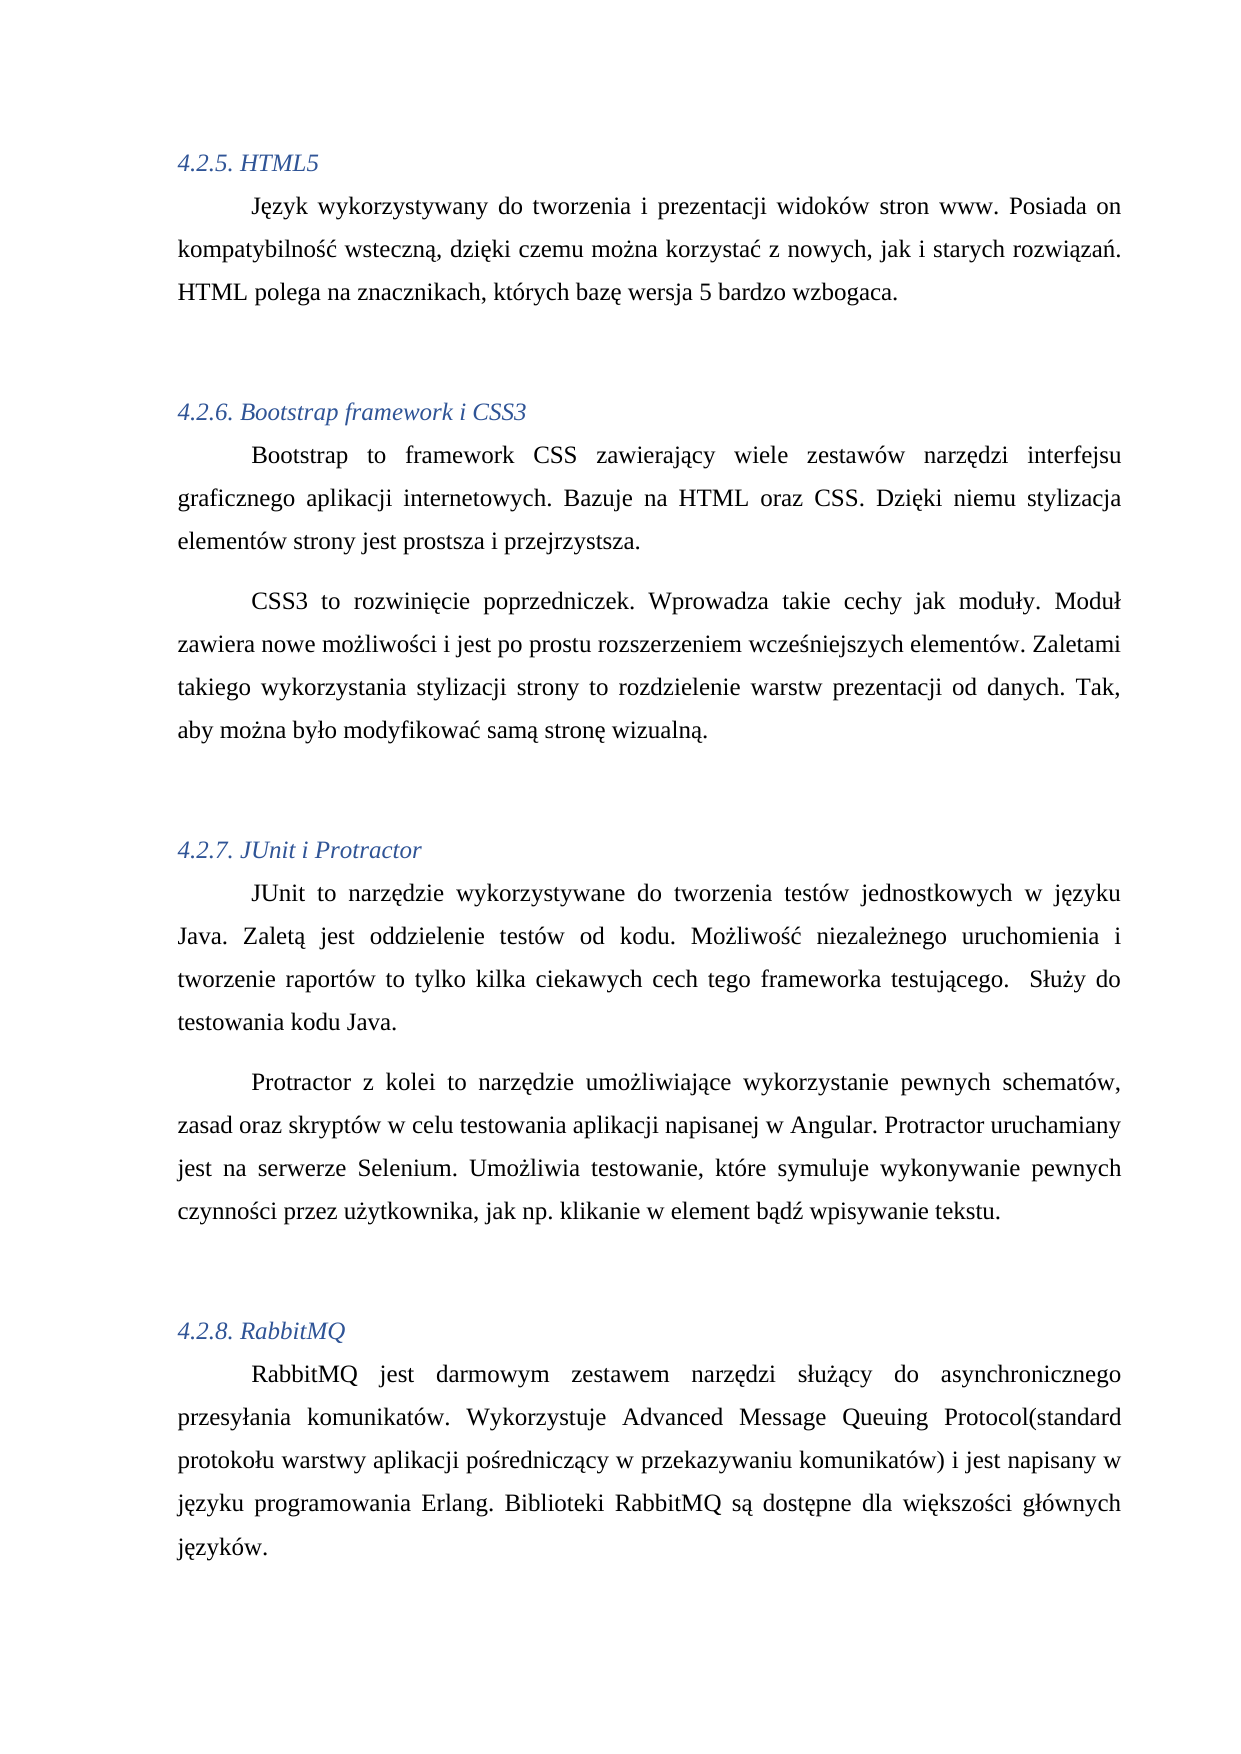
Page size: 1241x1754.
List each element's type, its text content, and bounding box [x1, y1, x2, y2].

text CSS3 to rozwinięcie poprzedniczek. Wprowadza takie cechy jak moduły. Moduł zawiera nowe możliwości i jest po prostu rozszerzeniem wcześniejszych elementów. Zaletami takiego wykorzystania stylizacji strony to rozdzielenie warstw prezentacji od danych. Tak, aby można było modyfikować samą stronę wizualną. [177, 586, 1122, 744]
subtitle 4.2.8. RabbitMQ [177, 1316, 1122, 1345]
subtitle 4.2.7. JUnit i Protractor [177, 835, 1122, 863]
text RabbitMQ jest darmowym zestawem narzędzi służący do asynchronicznego przesyłania komunikatów. Wykorzystuje Advanced Message Queuing Protocol(standard protokołu warstwy aplikacji pośredniczący w przekazywaniu komunikatów) i jest napisany w języku programowania Erlang. Biblioteki RabbitMQ są dostępne dla większości głównych języków. [177, 1359, 1122, 1560]
text Język wykorzystywany do tworzenia i prezentacji widoków stron www. Posiada on kompatybilność wsteczną, dzięki czemu można korzystać z nowych, jak i starych rozwiązań. HTML polega na znacznikach, których bazę wersja 5 bardzo wzbogaca. [177, 191, 1122, 306]
text Bootstrap to framework CSS zawierający wiele zestawów narzędzi interfejsu graficznego aplikacji internetowych. Bazuje na HTML oraz CSS. Dzięki niemu stylizacja elementów strony jest prostsza i przejrzystsza. [177, 440, 1122, 555]
subtitle 4.2.5. HTML5 [177, 148, 1122, 176]
text Protractor z kolei to narzędzie umożliwiające wykorzystanie pewnych schematów, zasad oraz skryptów w celu testowania aplikacji napisanej w Angular. Protractor uruchamiany jest na serwerze Selenium. Umożliwia testowanie, które symuluje wykonywanie pewnych czynności przez użytkownika, jak np. klikanie w element bądź wpisywanie tekstu. [177, 1067, 1122, 1225]
text JUnit to narzędzie wykorzystywane do tworzenia testów jednostkowych w języku Java. Zaletą jest oddzielenie testów od kodu. Możliwość niezależnego uruchomienia i tworzenie raportów to tylko kilka ciekawych cech tego frameworka testującego. Służy do testowania kodu Java. [177, 878, 1122, 1036]
subtitle 4.2.6. Bootstrap framework i CSS3 [177, 397, 1122, 425]
